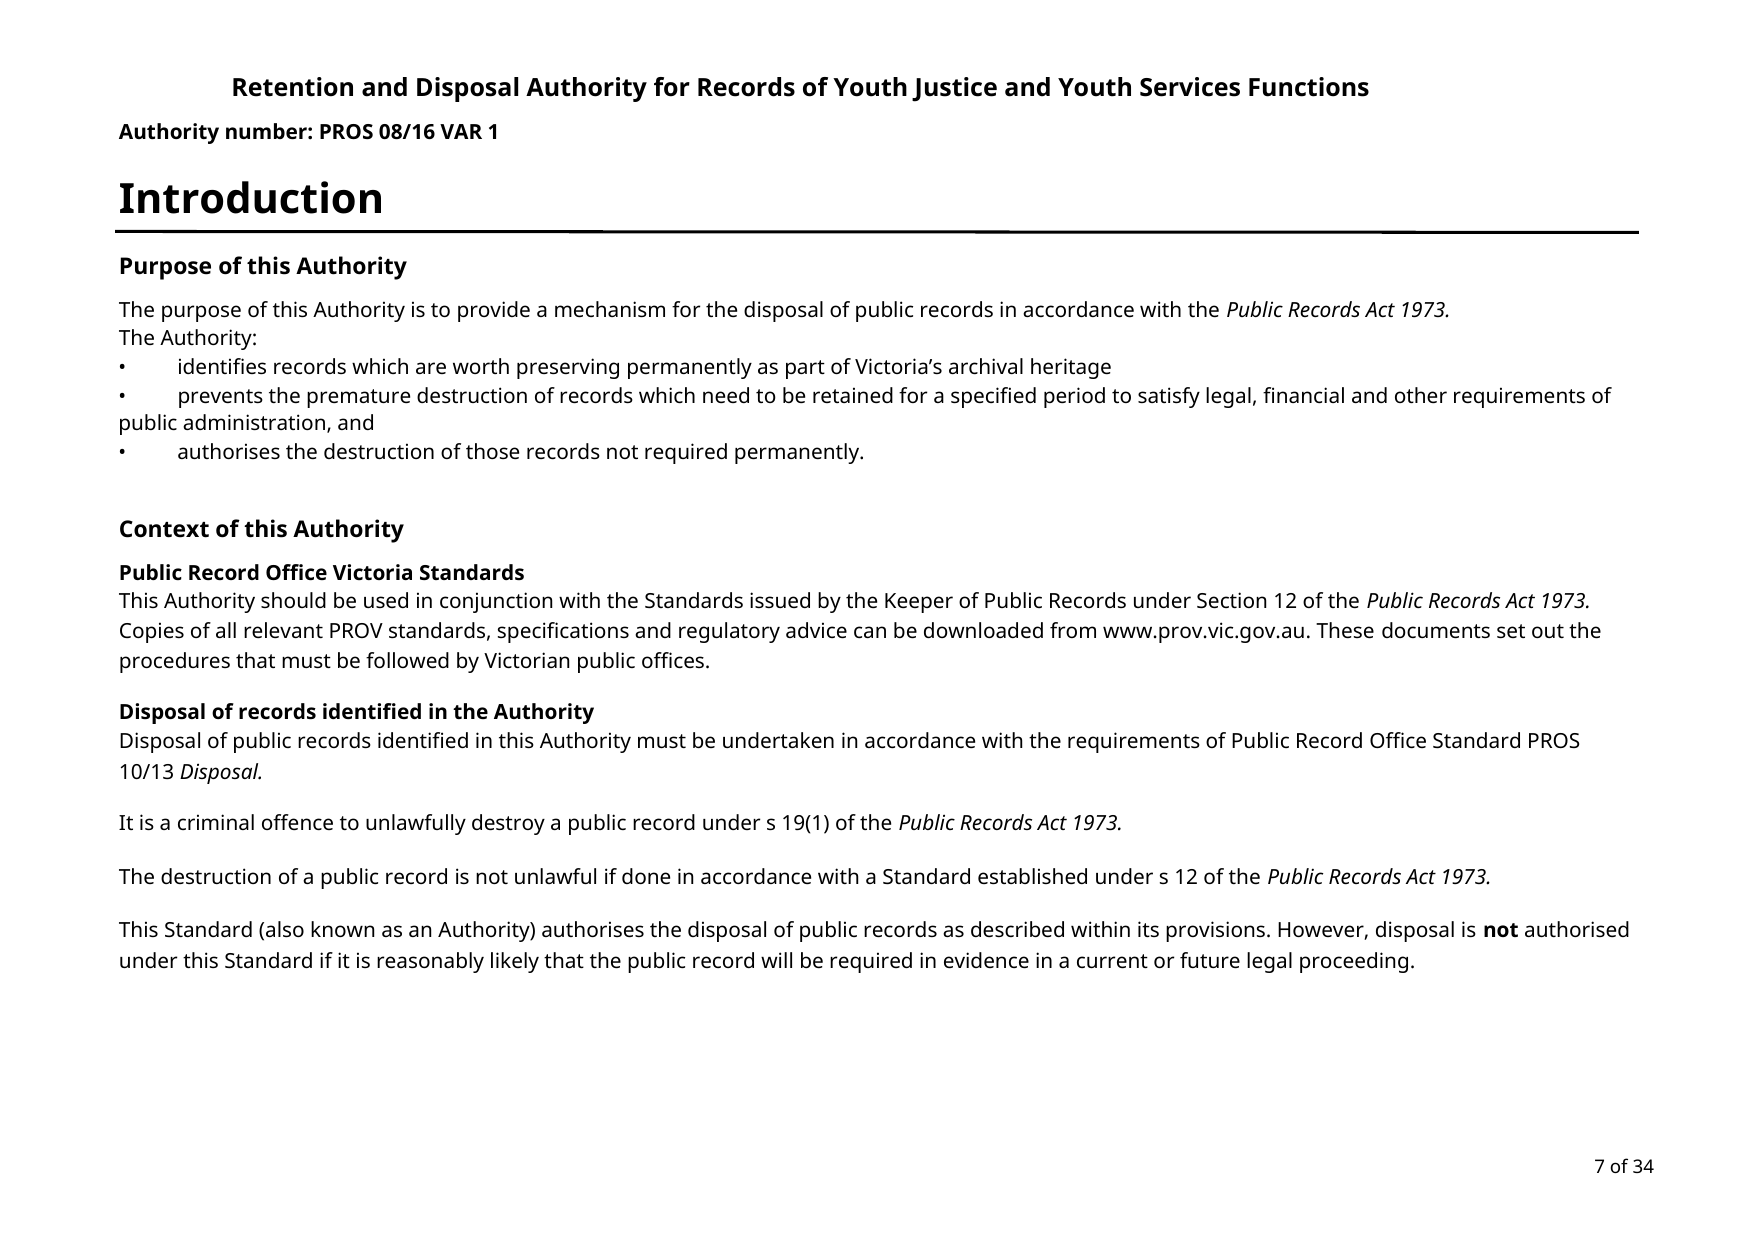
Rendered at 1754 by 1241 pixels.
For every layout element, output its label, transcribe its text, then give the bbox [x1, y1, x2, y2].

text This Standard (also known as an Authority) authorises the disposal of public records as described within its provisions. However, disposal is not authorised under this Standard if it is reasonably likely that the public record will be required in evidence in a current or future legal proceeding. [119, 916, 1633, 974]
text Introduction [119, 169, 1654, 226]
text Disposal of public records identified in this Authority must be undertaken in accordance with the requirements of Public Record Office Standard PROS 10/13 Disposal. [119, 726, 1621, 786]
text Disposal of records identified in the Authority [119, 697, 1654, 726]
list prevents the premature destruction of records which need to be retained for a specified period to satisfy legal, financial and other requirements of public administration, and [118, 381, 1654, 437]
text Purpose of this Authority [119, 250, 1654, 281]
text Public Record Office Victoria Standards [119, 558, 1654, 586]
text The purpose of this Authority is to provide a mechanism for the disposal of public records in accordance with the Public Records Act 1973. [119, 295, 1654, 323]
text The Authority: [119, 323, 1654, 352]
text The destruction of a public record is not unlawful if done in accordance with a Standard established under s 12 of the Public Records Act 1973. [119, 862, 1654, 891]
text Context of this Authority [119, 513, 1654, 544]
text This Authority should be used in conjunction with the Standards issued by the Keeper of Public Records under Section 12 of the Public Records Act 1973. Copies of all relevant PROV standards, specifications and regulatory advice can be downloaded from www.prov.vic.gov.au. These documents set out the procedures that must be followed by Victorian public offices. [119, 587, 1618, 675]
text Authority number: PROS 08/16 VAR 1 [119, 117, 1654, 145]
text It is a criminal offence to unlawfully destroy a public record under s 19(1) of the Public Records Act 1973. [119, 808, 1654, 837]
text Retention and Disposal Authority for Records of Youth Justice and Youth Services Functions [231, 70, 1654, 104]
list authorises the destruction of those records not required permanently. [118, 437, 1654, 465]
list identifies records which are worth preserving permanently as part of Victoria’s archival heritage [118, 352, 1654, 380]
text 7 of 34 [118, 1154, 1654, 1179]
